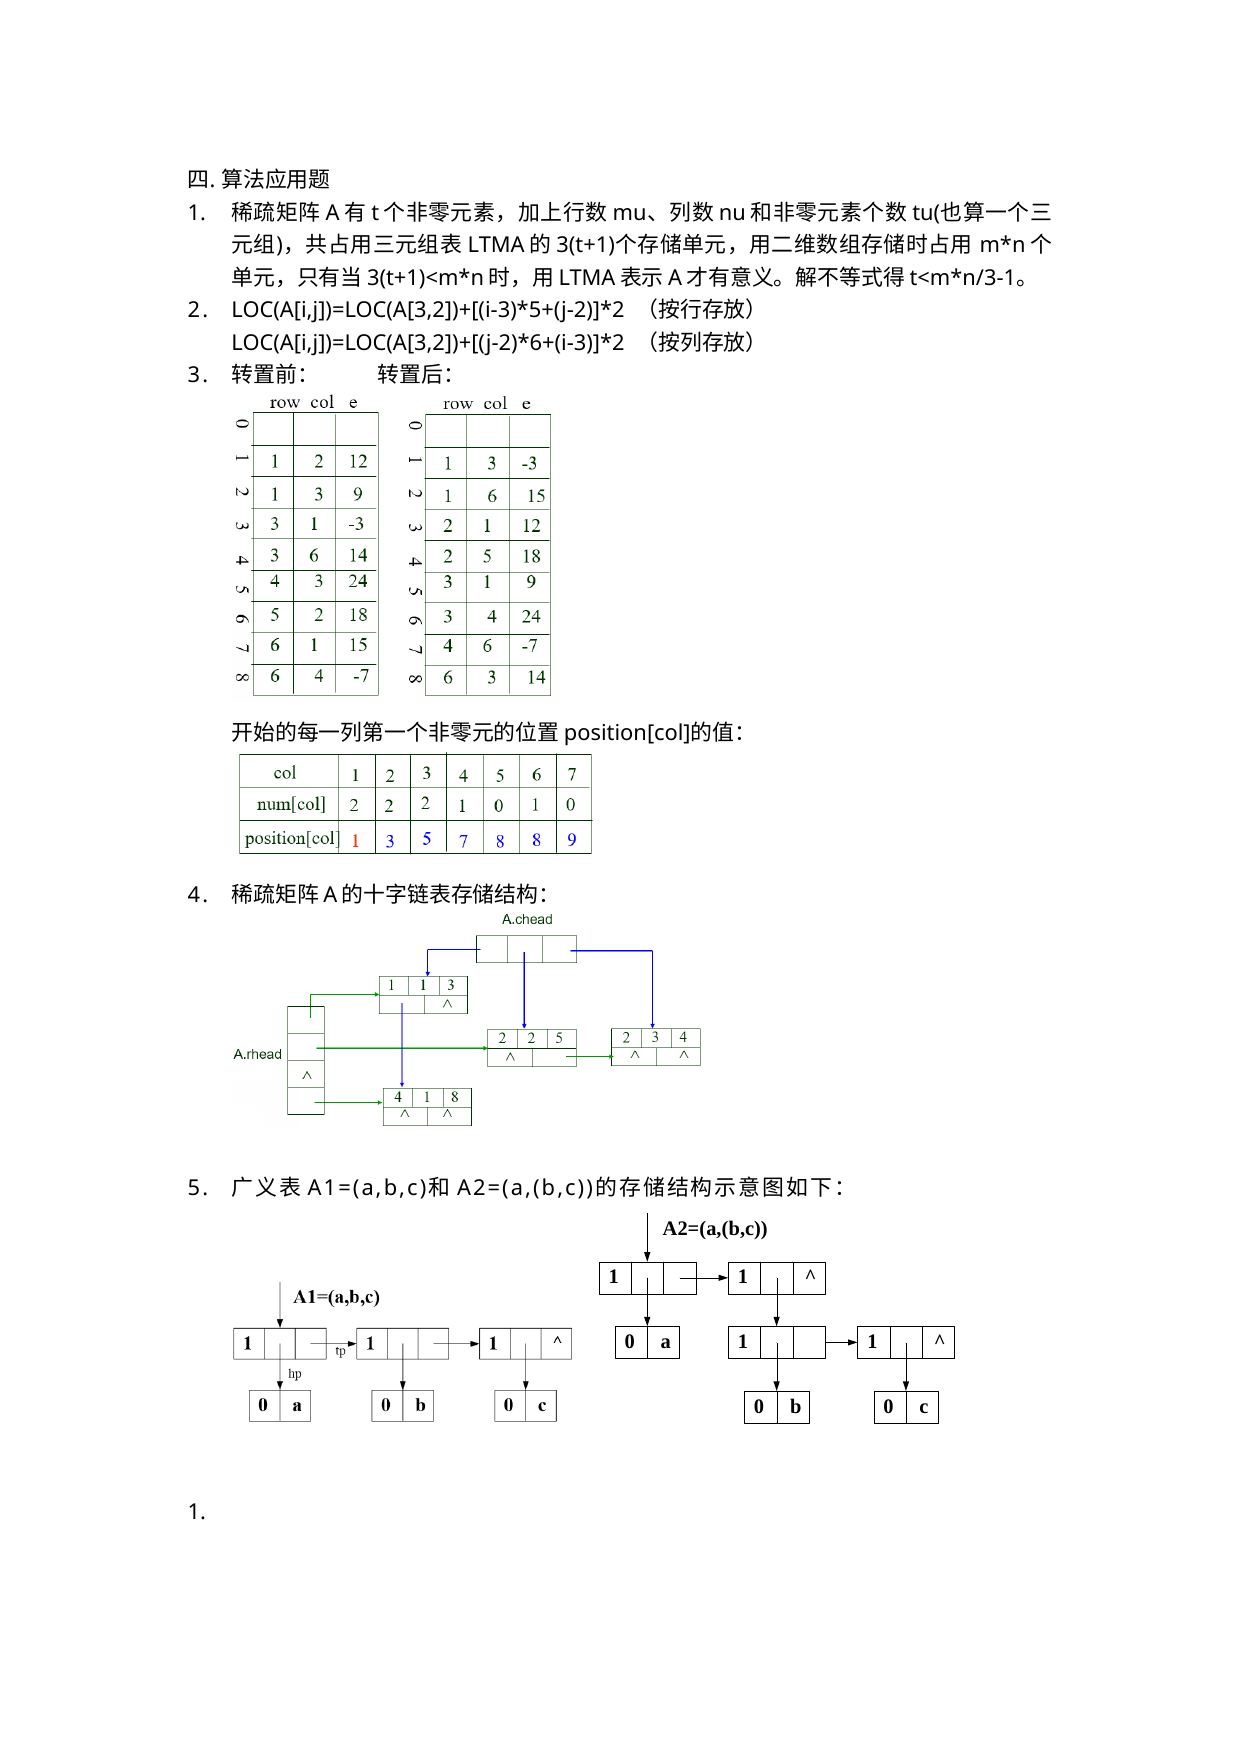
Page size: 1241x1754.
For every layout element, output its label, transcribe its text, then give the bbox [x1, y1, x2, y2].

text 四. 算法应用题 [187, 162, 1053, 194]
picture [231, 909, 703, 1128]
picture [231, 747, 599, 859]
picture [231, 1277, 574, 1424]
picture [231, 389, 389, 701]
list 稀疏矩阵A有t个非零元素，加上行数mu、列数nu和非零元素个数tu(也算一个三元组)，共占用三元组表LTMA的3(t+1)个存储单元，用二维数组存储时占用m*n个单元，只有当3(t+1)<m*n时，用LTMA表示A才有意义。解不等式得t<m*n/3-1。 [187, 194, 1053, 292]
list LOC(A[i,j])=LOC(A[3,2])+[(i-3)*5+(j-2)]*2 （按行存放） LOC(A[i,j])=LOC(A[3,2])+[(j-2)*6+(i-3)]*2 （按列存放） [187, 292, 1053, 357]
picture [405, 391, 560, 701]
list 广义表A1=(a,b,c)和A2=(a,(b,c))的存储结构示意图如下： [187, 1169, 1053, 1494]
